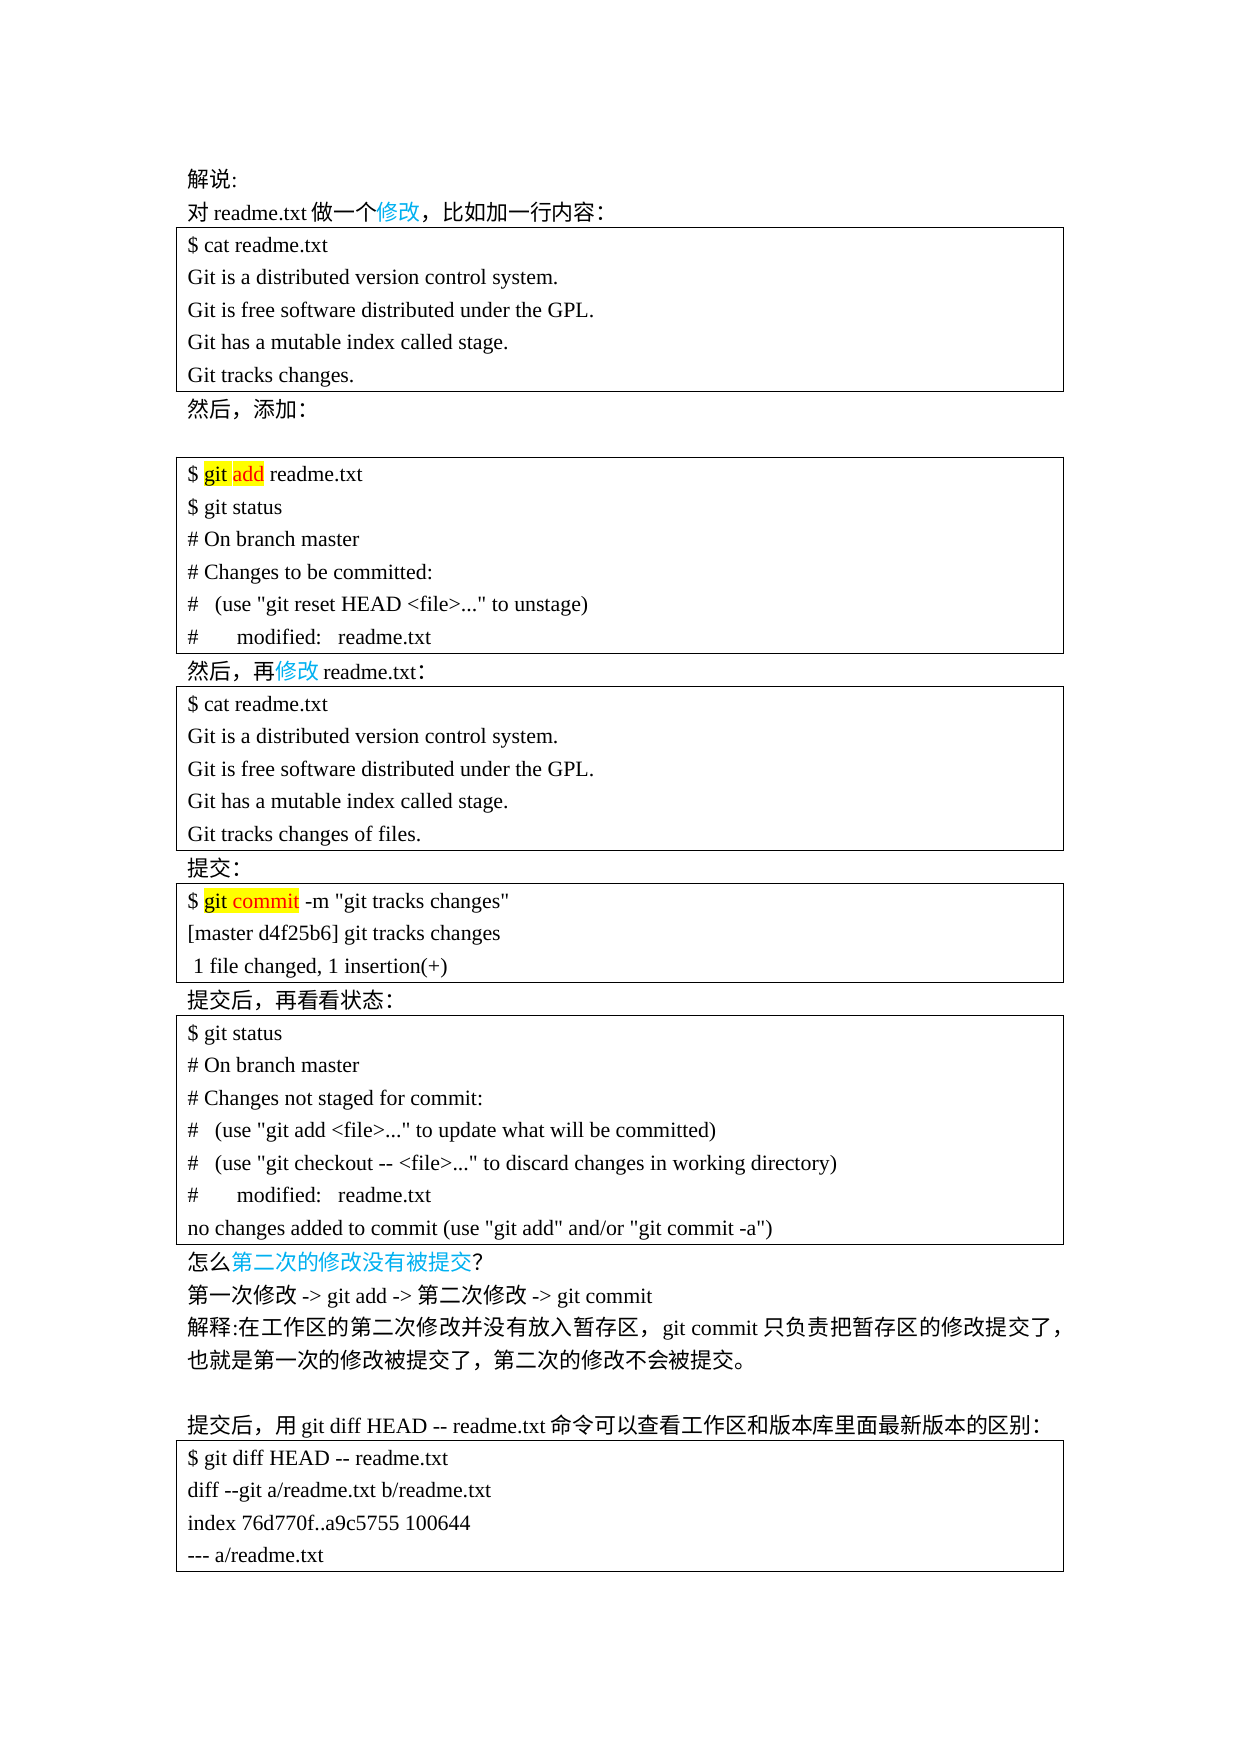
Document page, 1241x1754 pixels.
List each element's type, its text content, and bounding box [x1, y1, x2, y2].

text 提交后，再看看状态： [187, 983, 1053, 1015]
text 然后，添加： [187, 392, 1053, 424]
text 然后，再修改readme.txt： [187, 654, 1053, 686]
table_header $ cat readme.txt Git is a distributed version control system. Git is free software distributed under the GPL. Git has a mutable index called stage. Git tracks changes of files. [177, 687, 1063, 850]
text 第一次修改 -> git add -> 第二次修改 -> git commit [187, 1277, 1053, 1310]
text 对readme.txt做一个修改，比如加一行内容： [187, 194, 1053, 227]
text 解释:在工作区的第二次修改并没有放入暂存区，git commit只负责把暂存区的修改提交了，也就是第一次的修改被提交了，第二次的修改不会被提交。 [187, 1310, 1053, 1375]
table_header $ cat readme.txt Git is a distributed version control system. Git is free software distributed under the GPL. Git has a mutable index called stage. Git tracks changes. [177, 228, 1063, 391]
text 解说: [187, 162, 1053, 194]
text 提交后，用git diff HEAD -- readme.txt命令可以查看工作区和版本库里面最新版本的区别： [187, 1407, 1053, 1440]
table_header $ git status # On branch master # Changes not staged for commit: # (use "git add <file>..." to update what will be committed) # (use "git checkout -- <file>..." to discard changes in working directory) # modified: readme.txt no changes added to commit (use "git add" and/or "git commit -a") [177, 1016, 1063, 1244]
table_header $ git commit -m "git tracks changes" [master d4f25b6] git tracks changes 1 file changed, 1 insertion(+) [177, 884, 1063, 982]
text 怎么第二次的修改没有被提交？ [187, 1245, 1053, 1277]
text 提交： [187, 851, 1053, 883]
table_header $ git add readme.txt $ git status # On branch master # Changes to be committed: # (use "git reset HEAD <file>..." to unstage) # modified: readme.txt [177, 458, 1063, 653]
